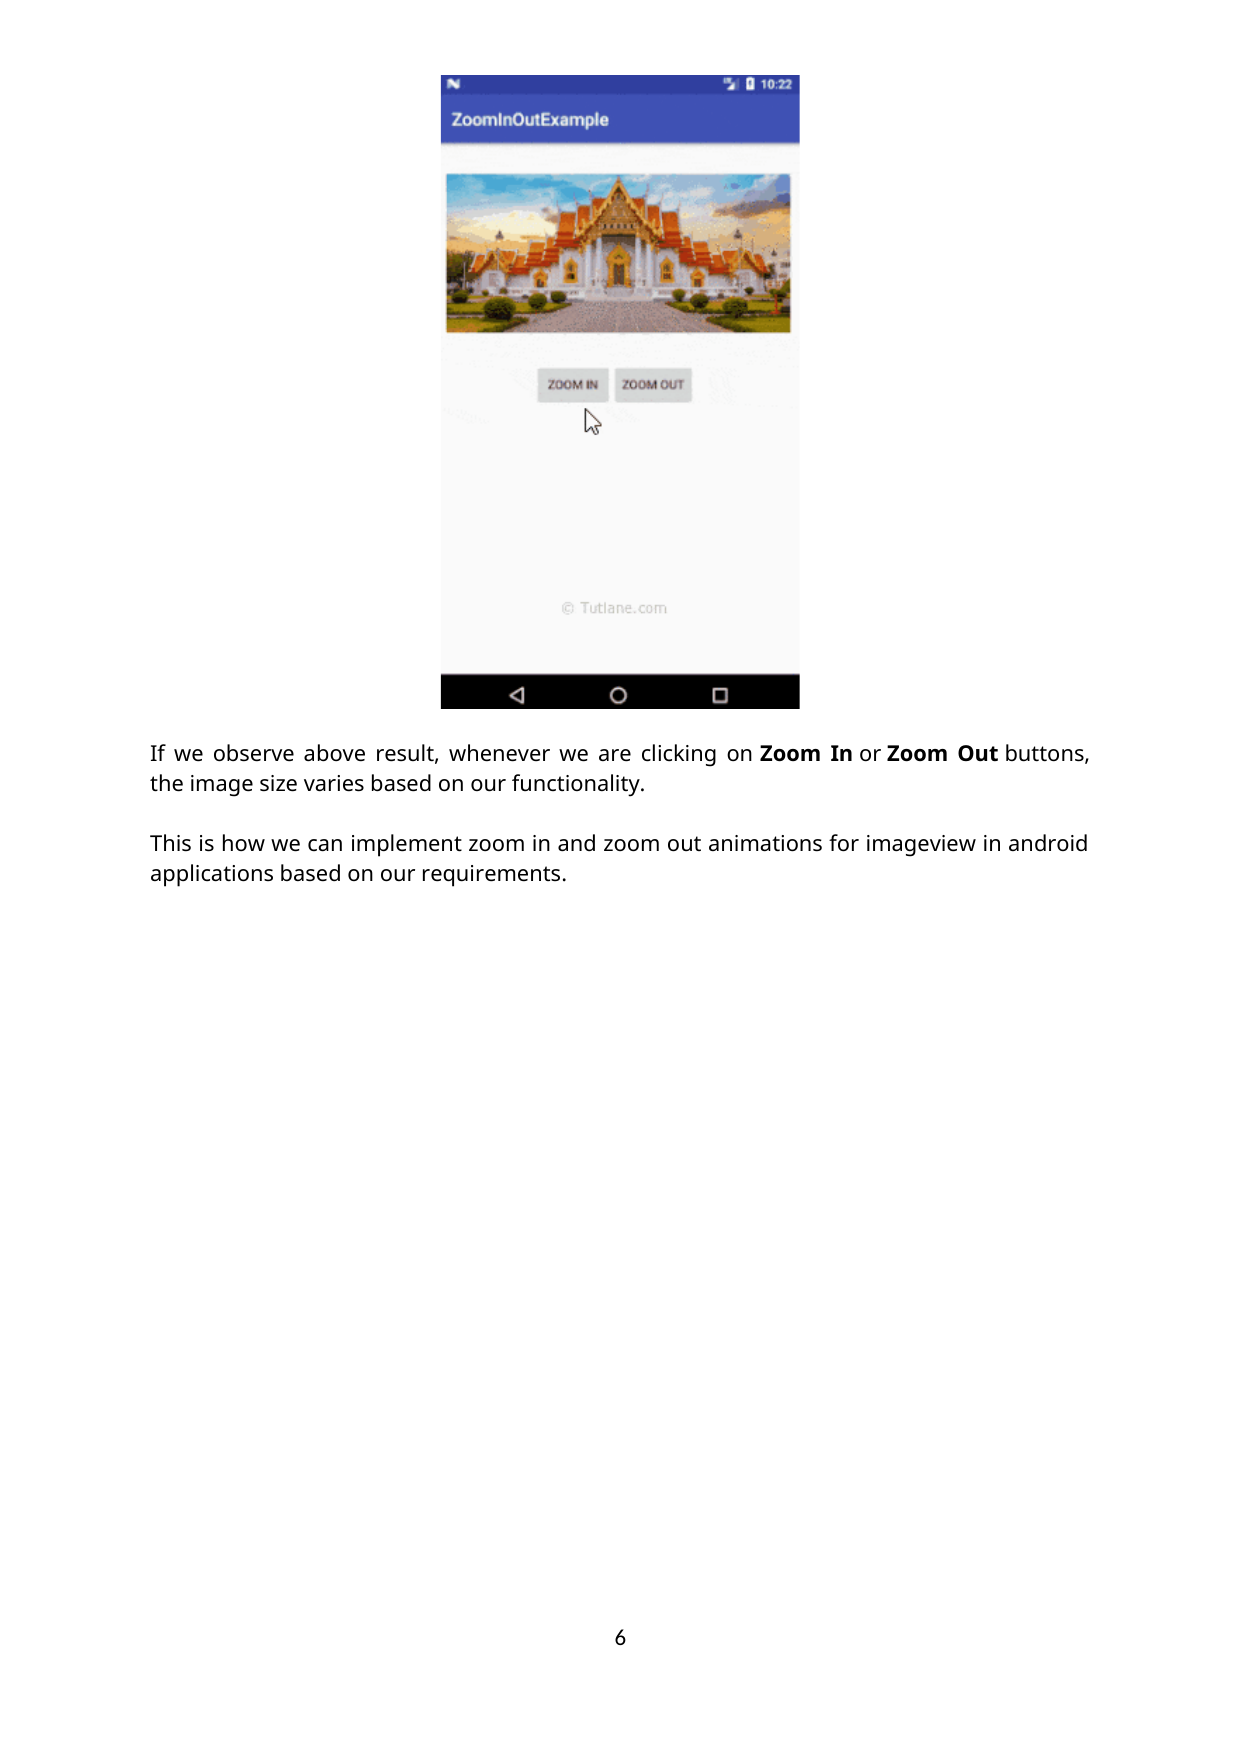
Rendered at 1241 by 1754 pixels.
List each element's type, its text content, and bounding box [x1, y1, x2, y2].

text This is how we can implement zoom in and zoom out animations for imageview in android applications based on our requirements. [150, 828, 1090, 887]
picture [440, 75, 800, 709]
text If we observe above result, whenever we are clicking on Zoom In or Zoom Out buttons, the image size varies based on our functionality. [150, 738, 1090, 798]
